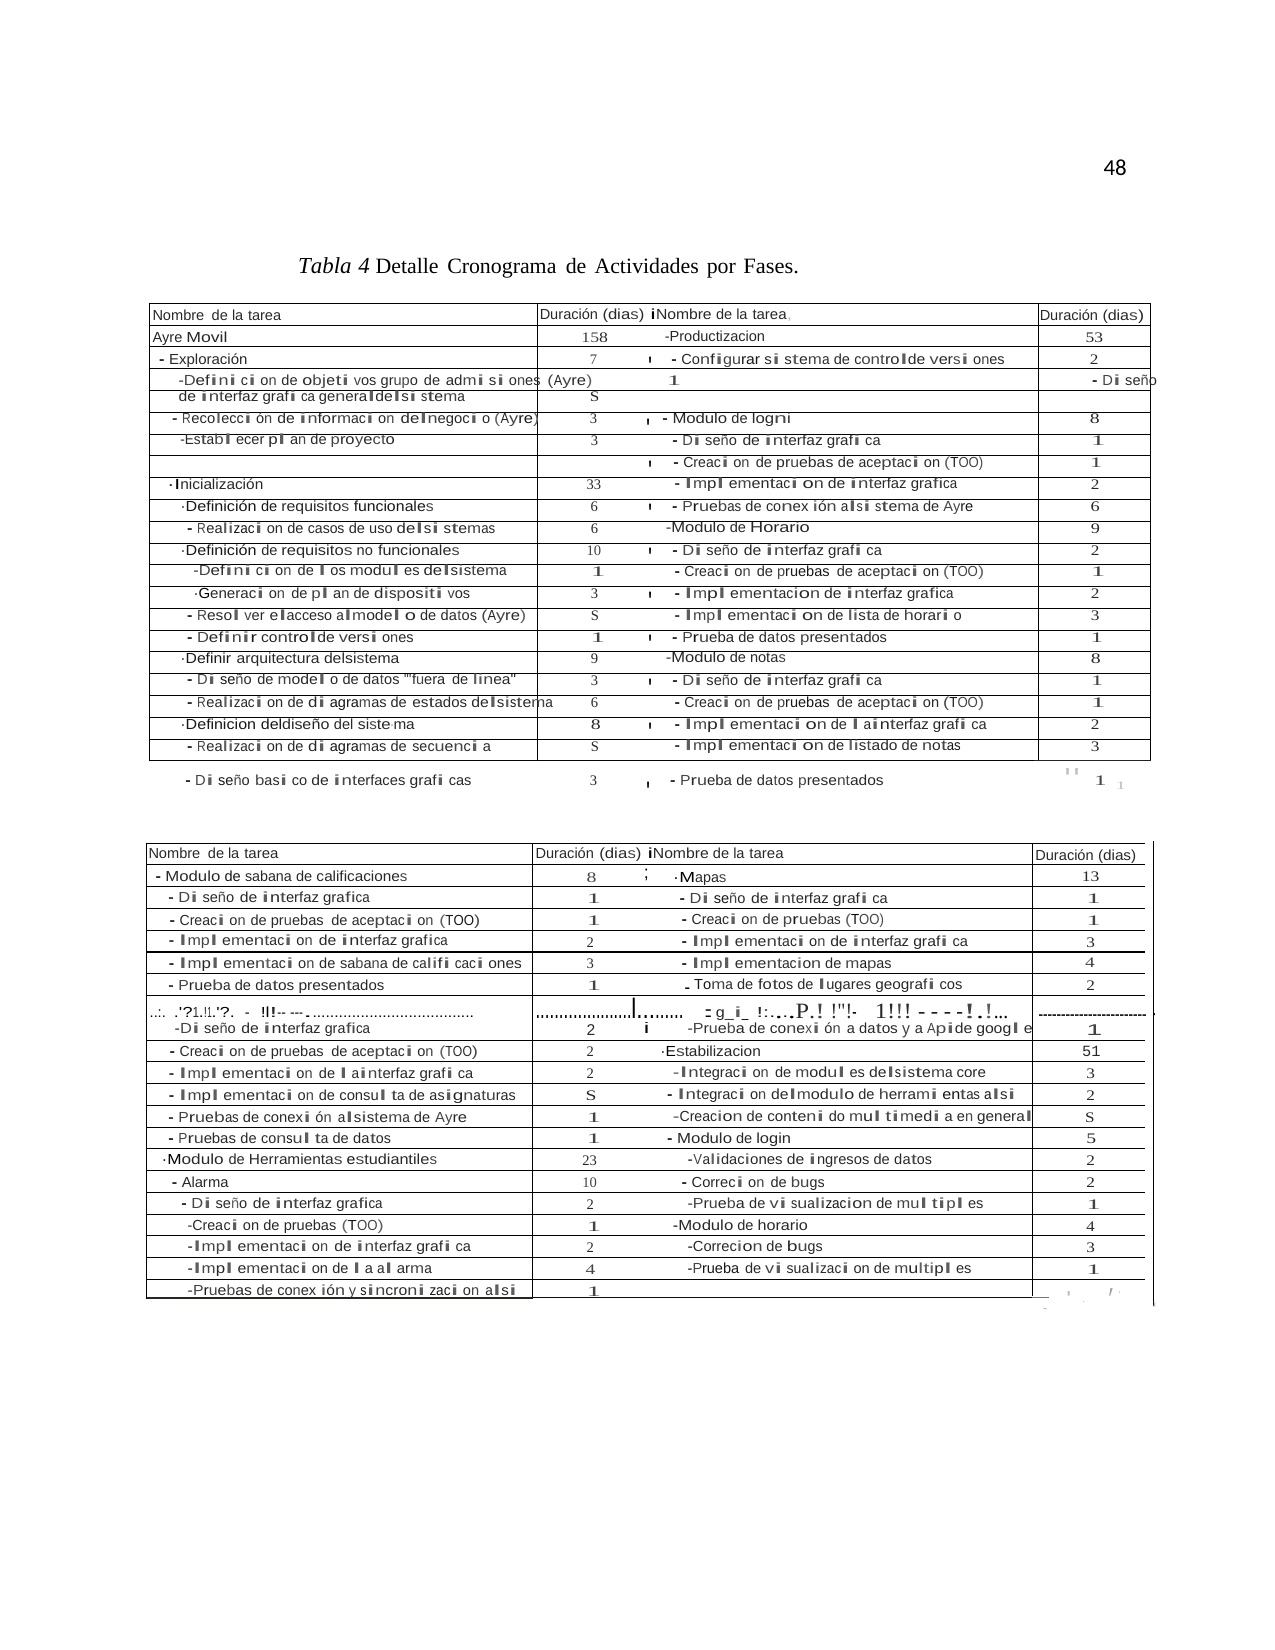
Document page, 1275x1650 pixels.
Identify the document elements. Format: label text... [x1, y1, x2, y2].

text ·Definición de requisitos funcionales 6 ·Pruebas de conex ión alsi stema de Ayre 6 [175, 497, 1104, 514]
text ·Di seño basi co de interfaces grafi cas 3 ' ·Prueba de datos presentados 1 1 [181, 759, 1169, 807]
text ·Definir arquitectura delsistema 9 -Modulo de notas 8 [175, 649, 1106, 667]
text · [135, 1002, 1156, 1025]
text ·Resol ver elacceso almodel o de datos (Ayre) S ·lmpl ementaci on de lista de horari o 3 [177, 607, 1104, 623]
text ·Di seño de model o de datos '"fuera de linea" 3 ·Di seño de interfaz grafi ca 1 [177, 671, 1108, 689]
text Nombre de la tarea Duración (dias) iNombre de la tarea, Duración (dias) Ayre Movil 158 -Productizacion 53 [152, 306, 1147, 345]
text ·Realizaci on de di agramas de secuenci a S ·lmpl ementaci on de listado de notas 3 [177, 736, 1104, 754]
text Tabla 4 Detalle Cronograma de Actividades por Fases. [298, 252, 1169, 278]
text ·Generaci on de pl an de dispositi vos 3 ·lmpl ementacion de interfaz grafica 2 [188, 585, 1104, 602]
text -Defini ci on de l os modul es delsistema 1 ·Creaci on de pruebas de aceptaci on (TOO) 1 [188, 562, 1110, 580]
text ·Creaci on de pruebas de aceptaci on (TOO) 1 [669, 454, 1169, 471]
text ·Definir controlde versi ones 1 ·Prueba de datos presentados 1 [177, 628, 1108, 645]
text ·Recolecci ón de informaci on delnegoci o (Ayre) 3 ' ·Modulo de logni 8 [167, 410, 1169, 433]
text ·Inicialización 33 ·lmpl ementaci on de interfaz grafica 2 [162, 474, 1104, 493]
text ·Realizaci on de di agramas de estados delsistema 6 ·Creaci on de pruebas de aceptaci on (TOO) 1 [177, 694, 1110, 711]
text ·Definición de requisitos no funcionales 10 ·Di seño de interfaz grafi ca 2 [175, 541, 1104, 558]
text -Defini ci on de objeti vos grupo de admi si ones (Ayre) 1 ·Di seño de interfaz grafi ca generaldelsi stema S [178, 372, 1169, 405]
text ·Exploración 7 ·Configurar si stema de controlde versi ones 2 [154, 350, 1169, 367]
text ·Realizaci on de casos de uso delsi stemas 6 -Modulo de Horario 9 [177, 518, 1105, 536]
text ·Definicion deldiseño del siste-ma 8 ·lmpl ementaci on de l ainterfaz grafi ca 2 [175, 716, 1104, 732]
text - ¡ [135, 1292, 1158, 1316]
text -Establ ecer pl an de proyecto 3 ·Di seño de interfaz grafi ca 1 [175, 433, 1110, 449]
